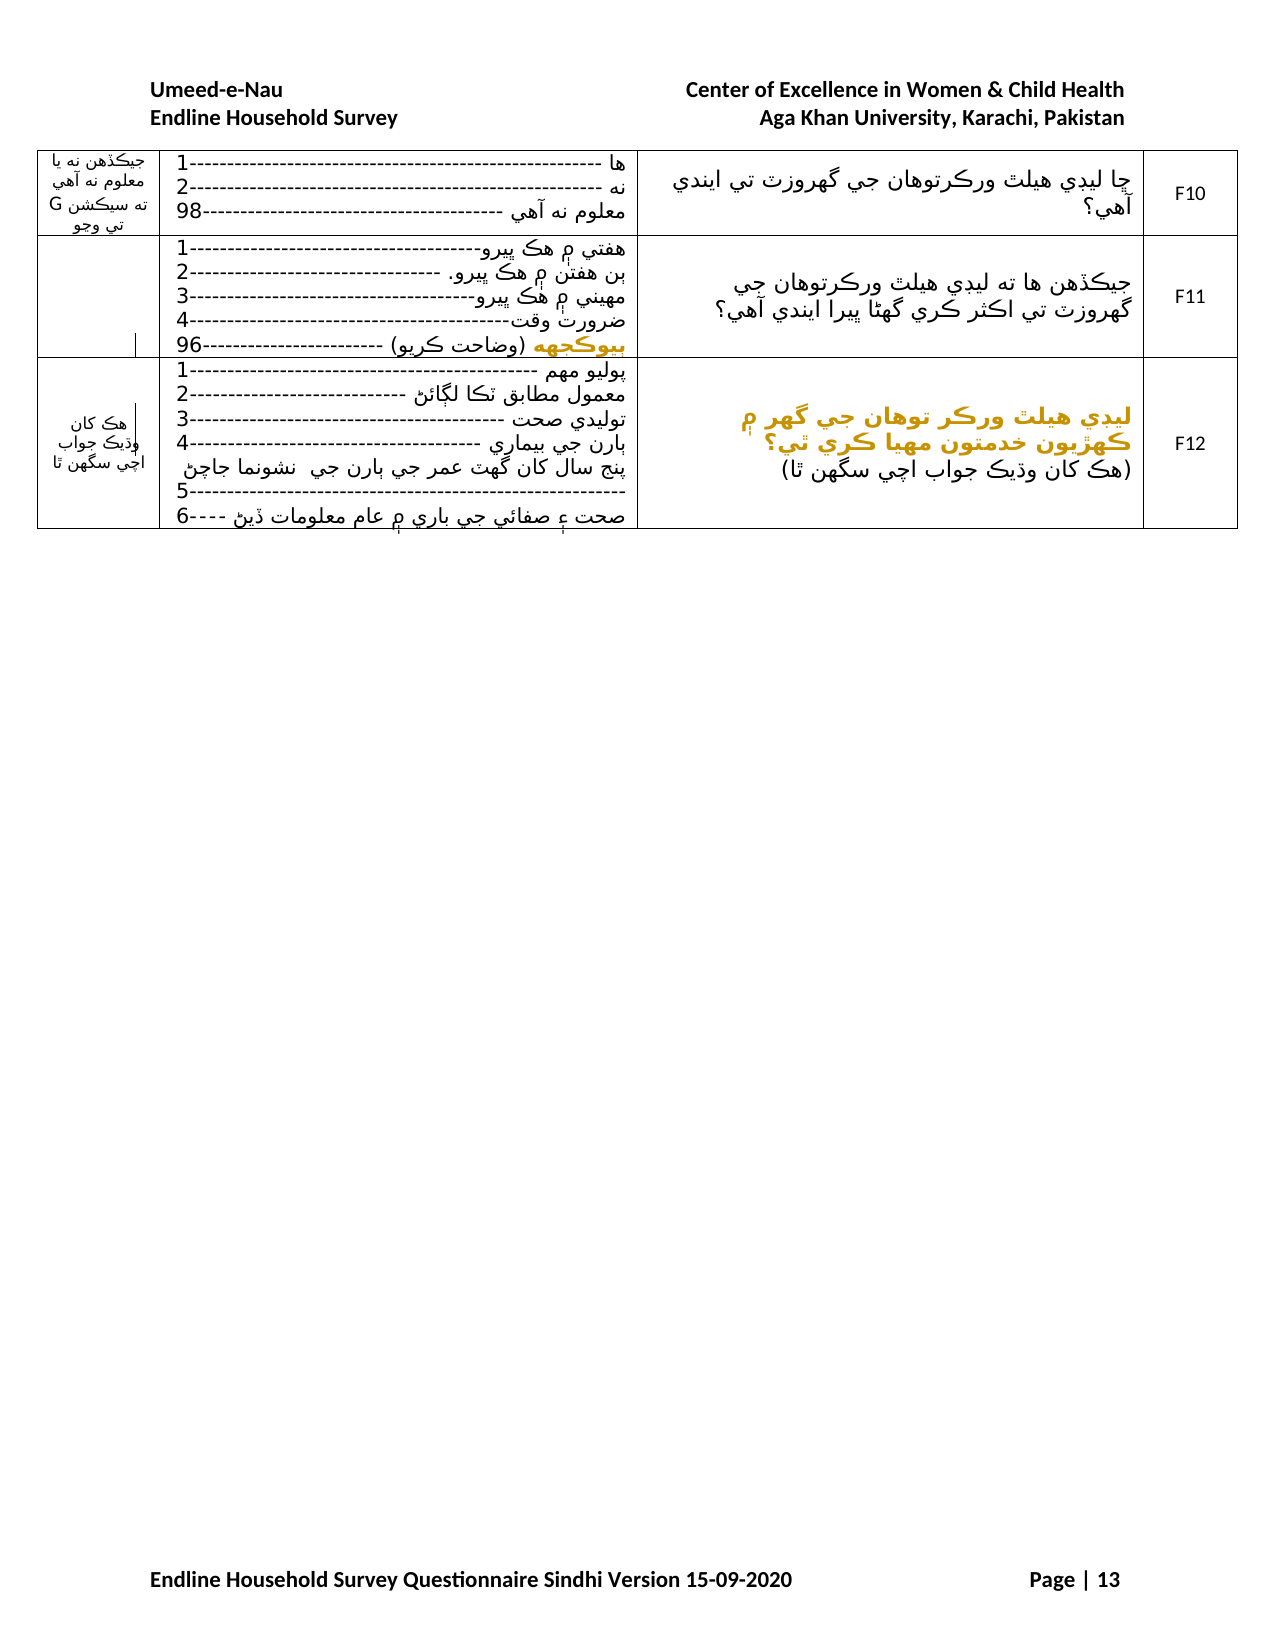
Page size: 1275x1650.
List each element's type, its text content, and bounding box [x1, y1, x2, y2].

table_cell پوليو مهم 1 معمول مطابق ٽڪا لڳائڻ 2 توليدي صحت 3 ٻارن جي بيماري 4 پنج سال کان گھٽ عمر جي ٻارن جي نشونما جاچڻ 5 صحت ۽ صفائي جي باري ۾ عام معلومات ڏيڻ 6 [160, 358, 637, 528]
table_cell [38, 236, 159, 357]
table_header F10 [1144, 151, 1237, 234]
table_cell F12 [1144, 358, 1237, 528]
table_header ڇا ليڊي هيلٿ ورڪرتوهان جي گهروزٽ تي ايندي آهي؟ [638, 151, 1143, 234]
table_cell هڪ کان وڌيڪ جواب اچي سگهن ٿا [38, 358, 159, 528]
table_header جيڪڏھن نه يا معلوم نه آھي ته سيڪشن G تي وڃو [38, 151, 159, 234]
table_cell جيڪڏھن ها ته ليڊي هيلٿ ورڪرتوهان جي گهروزٽ تي اڪثر ڪري گهڻا ڀيرا ايندي آهي؟ [638, 236, 1143, 357]
table_cell هفتي ۾ هڪ ڀيرو- 1 ٻن هفتن ۾ هڪ ڀيرو. 2 مھيني ۾ هڪ ڀيرو 3 ضرورت وقت 4 ٻيوڪجهه (وضاحت ڪريو) 96 [160, 236, 637, 357]
table_cell F11 [1144, 236, 1237, 357]
table_header ھا 1 نه 2 معلوم نه آھي 98 [160, 151, 637, 234]
table_cell ليڊي هيلٿ ورڪر توھان جي گھر ۾ ڪهڙيون خدمتون مهيا ڪري ٿي؟ (هڪ کان وڌيڪ جواب اچي سگهن ٿا) [638, 358, 1143, 528]
